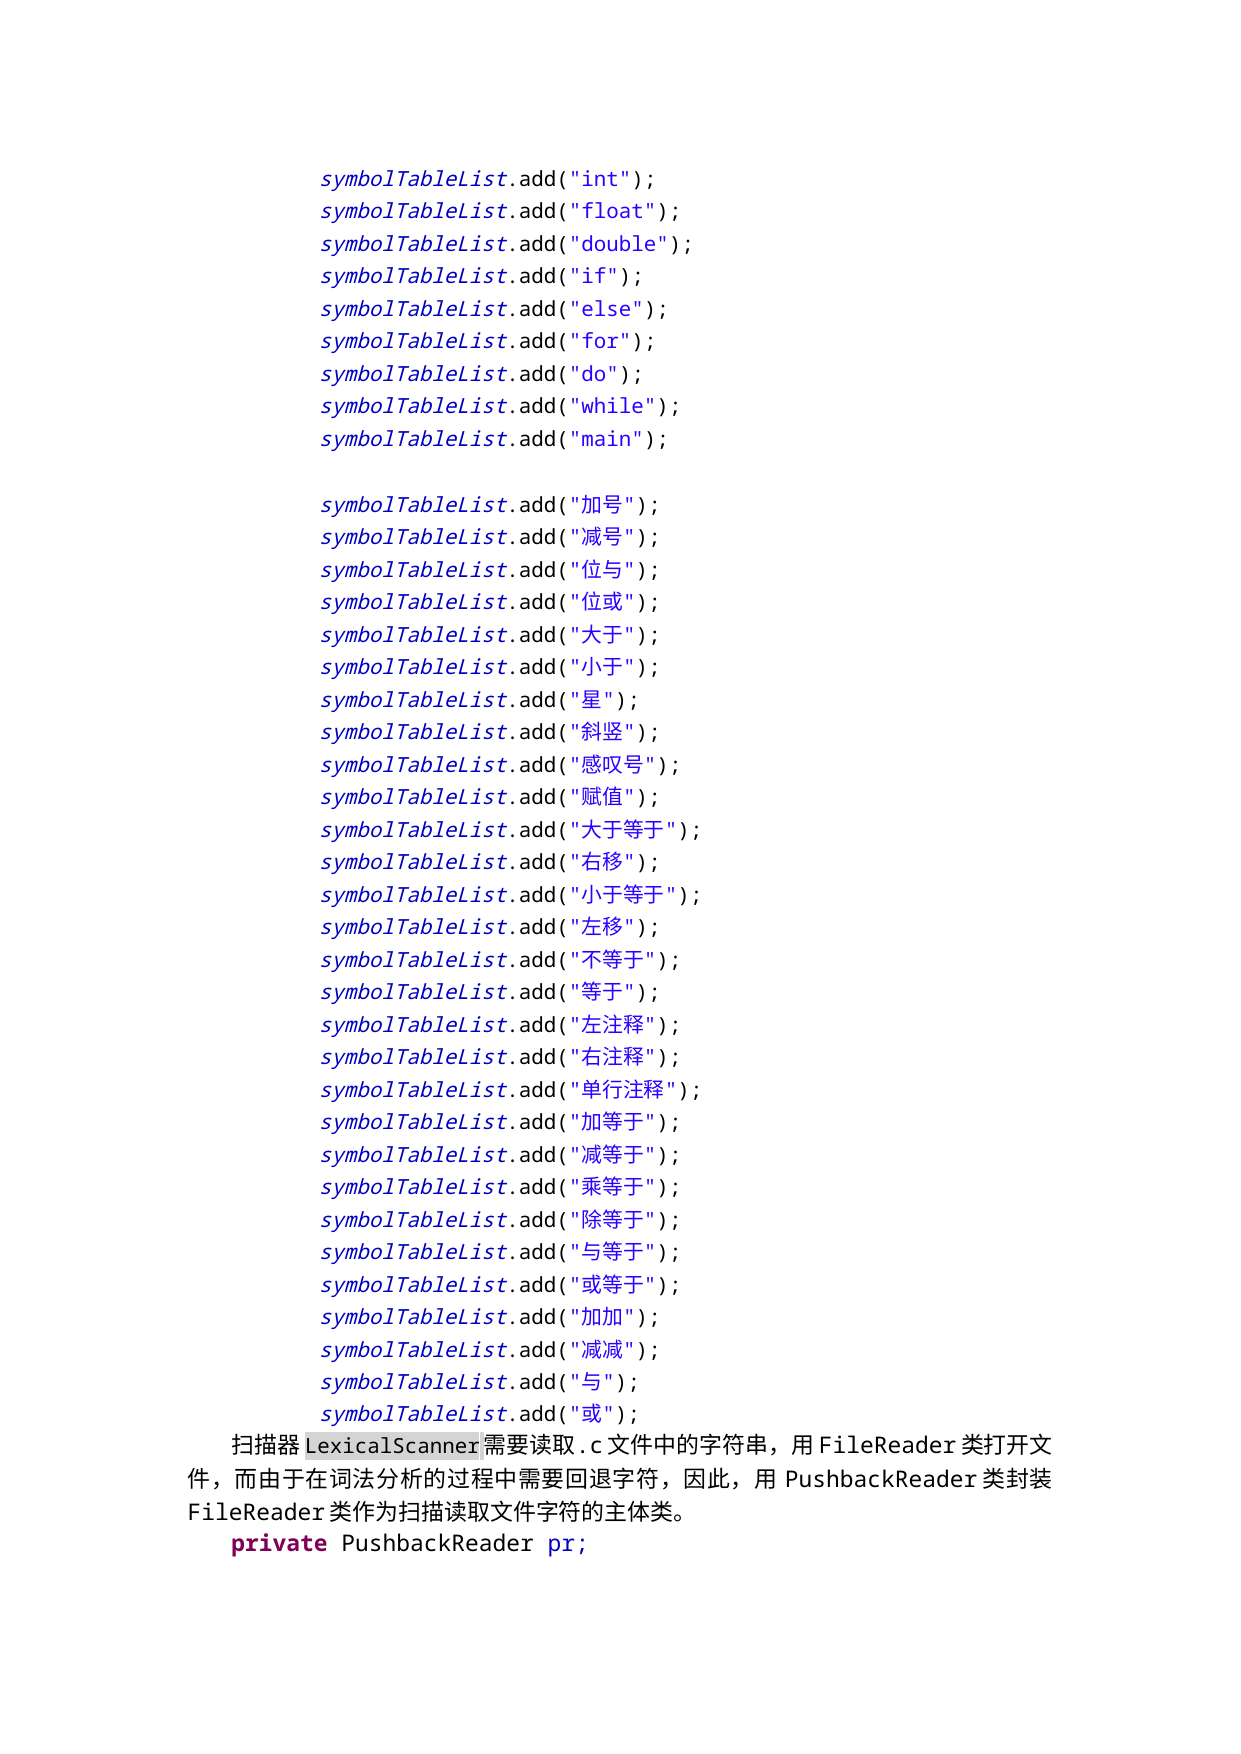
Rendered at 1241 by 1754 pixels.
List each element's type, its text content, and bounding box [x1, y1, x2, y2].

text symbolTableList.add("小于"); [187, 649, 1053, 682]
text symbolTableList.add("main"); [187, 422, 1053, 454]
text symbolTableList.add("斜竖"); [187, 714, 1053, 747]
text symbolTableList.add("减减"); [187, 1332, 1053, 1364]
text symbolTableList.add("右移"); [187, 844, 1053, 877]
text private PushbackReader pr; [187, 1527, 1053, 1558]
text symbolTableList.add("大于等于"); [187, 812, 1053, 844]
text symbolTableList.add("加加"); [187, 1299, 1053, 1332]
text symbolTableList.add("do"); [187, 357, 1053, 389]
text symbolTableList.add("减号"); [187, 519, 1053, 552]
text symbolTableList.add("float"); [187, 194, 1053, 227]
text symbolTableList.add("for"); [187, 324, 1053, 357]
text symbolTableList.add("int"); [187, 162, 1053, 194]
text symbolTableList.add("else"); [187, 292, 1053, 324]
text symbolTableList.add("右注释"); [187, 1039, 1053, 1072]
text symbolTableList.add("if"); [187, 259, 1053, 292]
text symbolTableList.add("加号"); [187, 487, 1053, 519]
text symbolTableList.add("左移"); [187, 909, 1053, 942]
text symbolTableList.add("赋值"); [187, 779, 1053, 812]
text symbolTableList.add("while"); [187, 389, 1053, 422]
text symbolTableList.add("加等于"); [187, 1104, 1053, 1137]
text symbolTableList.add("位或"); [187, 584, 1053, 617]
text symbolTableList.add("不等于"); [187, 942, 1053, 974]
text symbolTableList.add("或等于"); [187, 1267, 1053, 1299]
text symbolTableList.add("单行注释"); [187, 1072, 1053, 1104]
text symbolTableList.add("等于"); [187, 974, 1053, 1007]
text symbolTableList.add("小于等于"); [187, 877, 1053, 909]
text symbolTableList.add("左注释"); [187, 1007, 1053, 1039]
text symbolTableList.add("大于"); [187, 617, 1053, 649]
text symbolTableList.add("或"); [187, 1397, 1053, 1427]
text symbolTableList.add("位与"); [187, 552, 1053, 584]
text symbolTableList.add("乘等于"); [187, 1169, 1053, 1202]
text symbolTableList.add("double"); [187, 227, 1053, 259]
text symbolTableList.add("与"); [187, 1364, 1053, 1397]
text symbolTableList.add("除等于"); [187, 1202, 1053, 1234]
text symbolTableList.add("减等于"); [187, 1137, 1053, 1169]
text symbolTableList.add("感叹号"); [187, 747, 1053, 779]
text symbolTableList.add("与等于"); [187, 1234, 1053, 1267]
text symbolTableList.add("星"); [187, 682, 1053, 714]
text 扫描器LexicalScanner需要读取.c文件中的字符串，用FileReader类打开文件，而由于在词法分析的过程中需要回退字符，因此，用PushbackReader类封装FileReader类作为扫描读取文件字符的主体类。 [187, 1427, 1053, 1527]
